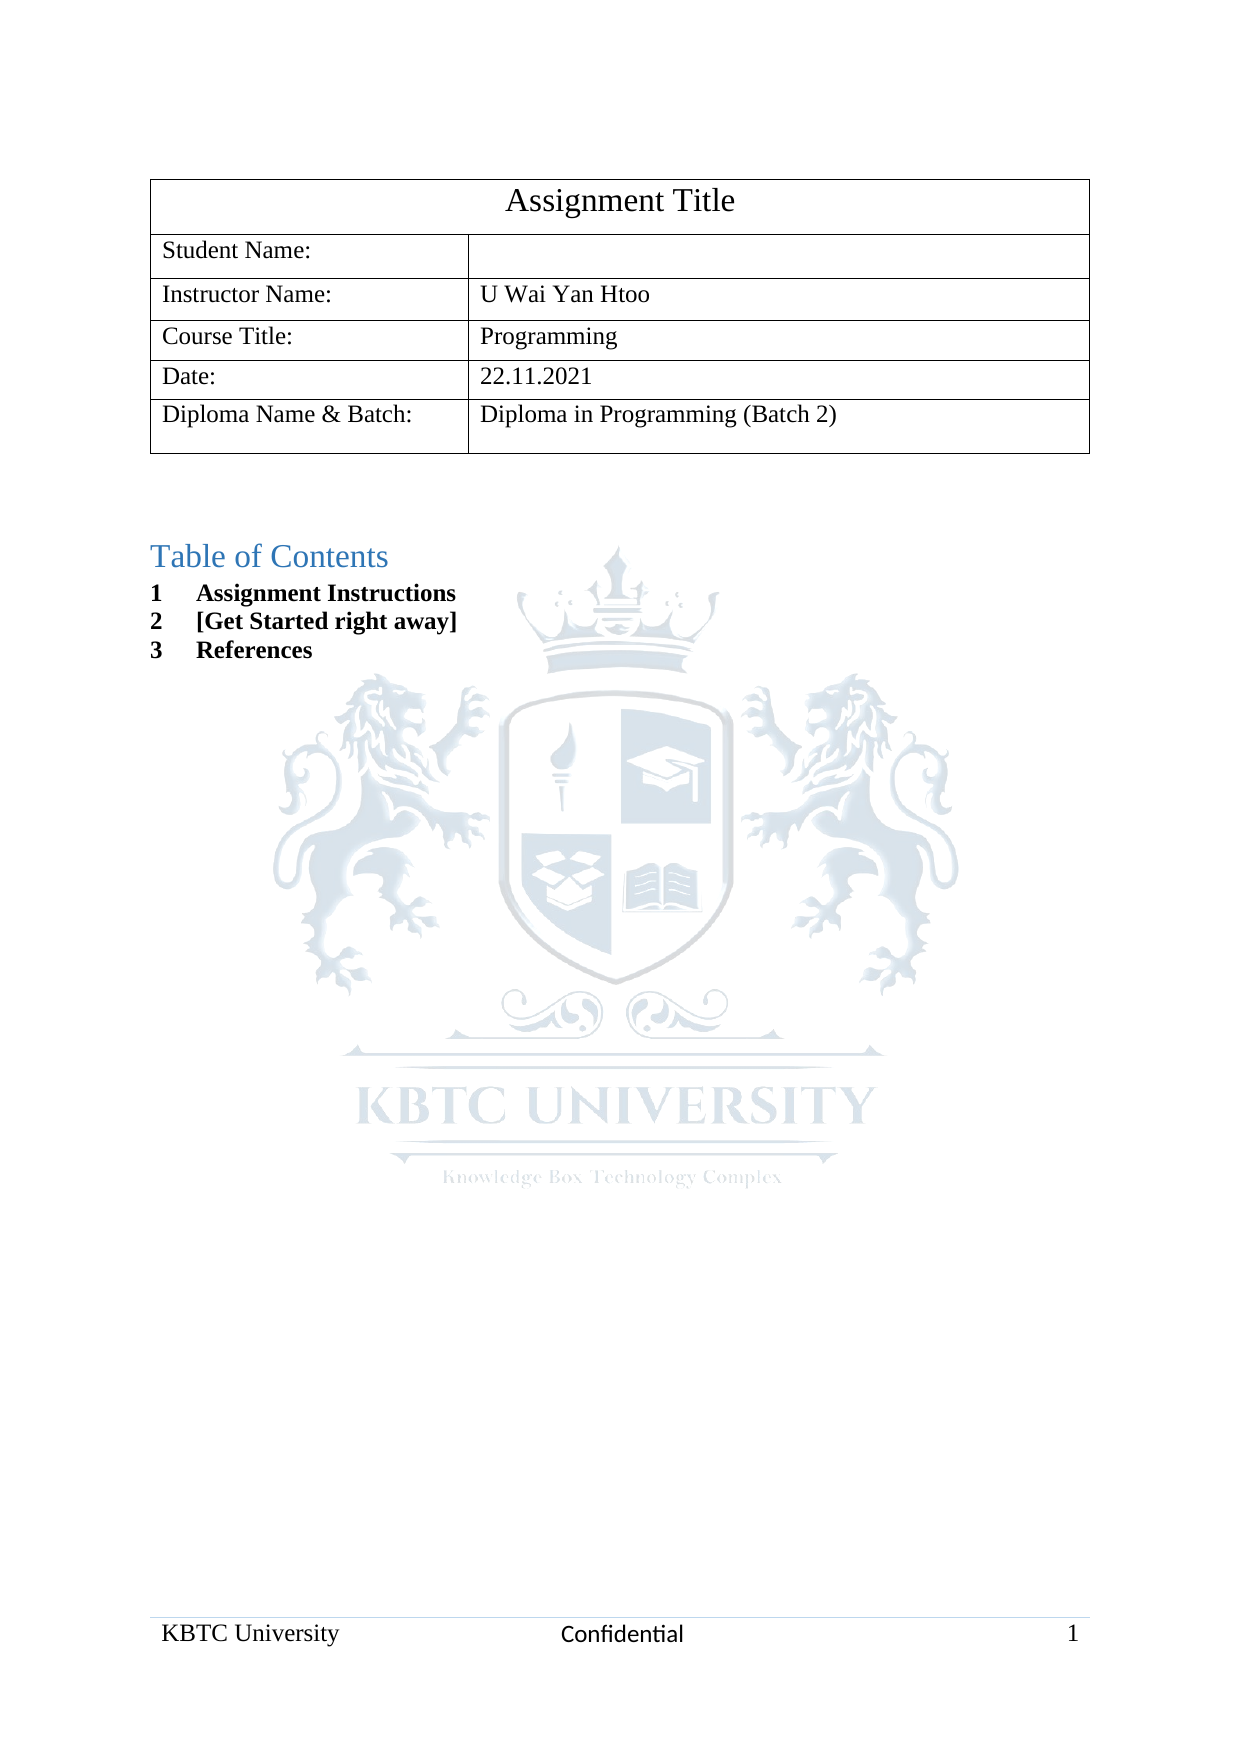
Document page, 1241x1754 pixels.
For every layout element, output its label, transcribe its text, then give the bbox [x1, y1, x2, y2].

table_cell Diploma Name & Batch: [151, 400, 468, 453]
table_cell 22.11.2021 [469, 361, 1089, 398]
table_cell Date: [151, 361, 468, 398]
text Table of Contents [150, 536, 1090, 575]
table_cell U Wai Yan Htoo [469, 279, 1089, 320]
table_header Assignment Title [151, 180, 1089, 234]
table_cell Course Title: [151, 321, 468, 360]
table_cell Instructor Name: [151, 279, 468, 320]
table_cell Diploma in Programming (Batch 2) [469, 400, 1089, 453]
table_cell Student Name: [151, 235, 468, 278]
table_cell [469, 235, 1089, 278]
table_cell Programming [469, 321, 1089, 360]
